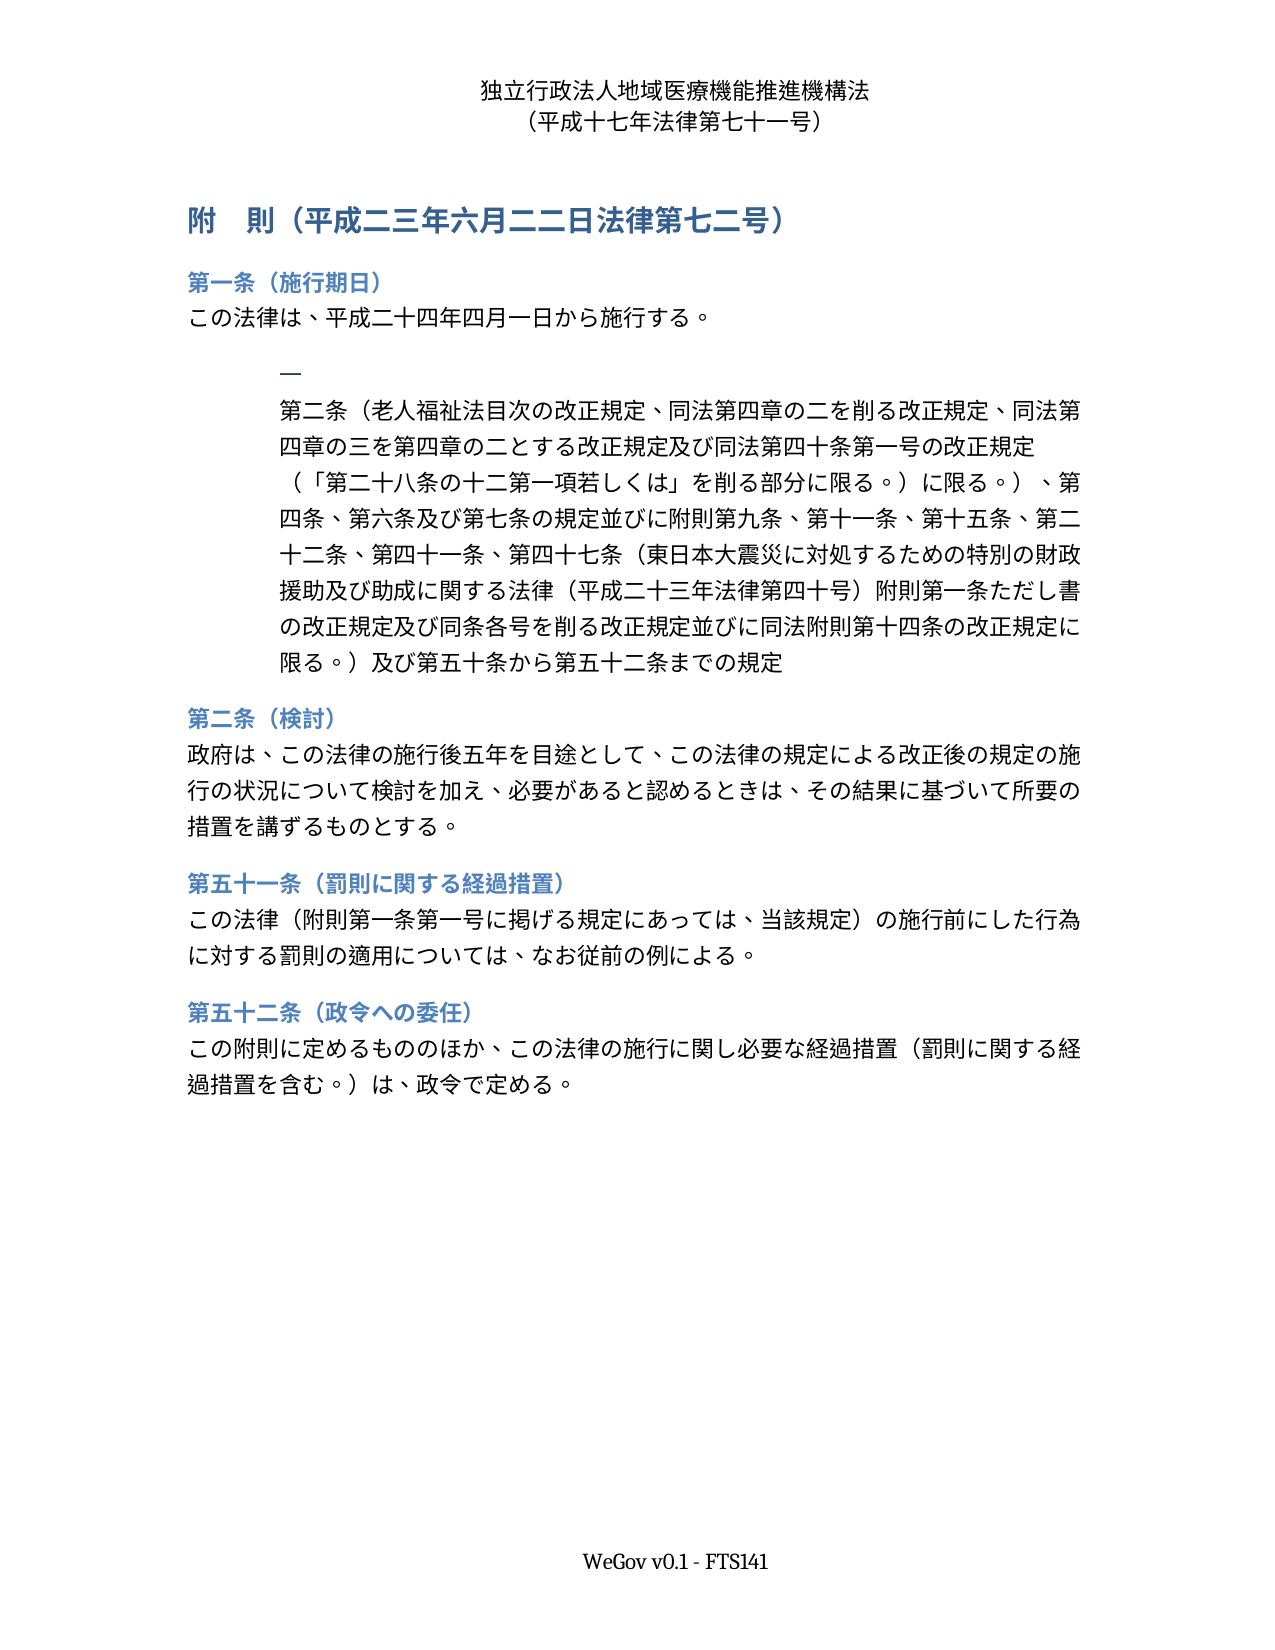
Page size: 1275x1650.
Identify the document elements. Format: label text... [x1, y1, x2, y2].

text この法律（附則第一条第一号に掲げる規定にあっては、当該規定）の施行前にした行為に対する罰則の適用については、なお従前の例による。 [187, 904, 1087, 971]
text この法律は、平成二十四年四月一日から施行する。 [187, 302, 1087, 334]
subtitle 第五十二条（政令への委任） [187, 997, 1087, 1028]
subtitle 第五十一条（罰則に関する経過措置） [187, 868, 1087, 899]
text 第二条（老人福祉法目次の改正規定、同法第四章の二を削る改正規定、同法第四章の三を第四章の二とする改正規定及び同法第四十条第一号の改正規定（「第二十八条の十二第一項若しくは」を削る部分に限る。）に限る。）、第四条、第六条及び第七条の規定並びに附則第九条、第十一条、第十五条、第二十二条、第四十一条、第四十七条（東日本大震災に対処するための特別の財政援助及び助成に関する法律（平成二十三年法律第四十号）附則第一条ただし書の改正規定及び同条各号を削る改正規定並びに同法附則第十四条の改正規定に限る。）及び第五十条から第五十二条までの規定 [279, 395, 1087, 678]
subtitle 附 則（平成二三年六月二二日法律第七二号） [187, 200, 1087, 240]
subtitle 一 [279, 359, 1087, 390]
subtitle 第一条（施行期日） [187, 266, 1087, 298]
text この附則に定めるもののほか、この法律の施行に関し必要な経過措置（罰則に関する経過措置を含む。）は、政令で定める。 [187, 1033, 1087, 1100]
text 政府は、この法律の施行後五年を目途として、この法律の規定による改正後の規定の施行の状況について検討を加え、必要があると認めるときは、その結果に基づいて所要の措置を講ずるものとする。 [187, 739, 1087, 842]
subtitle 第二条（検討） [187, 703, 1087, 735]
